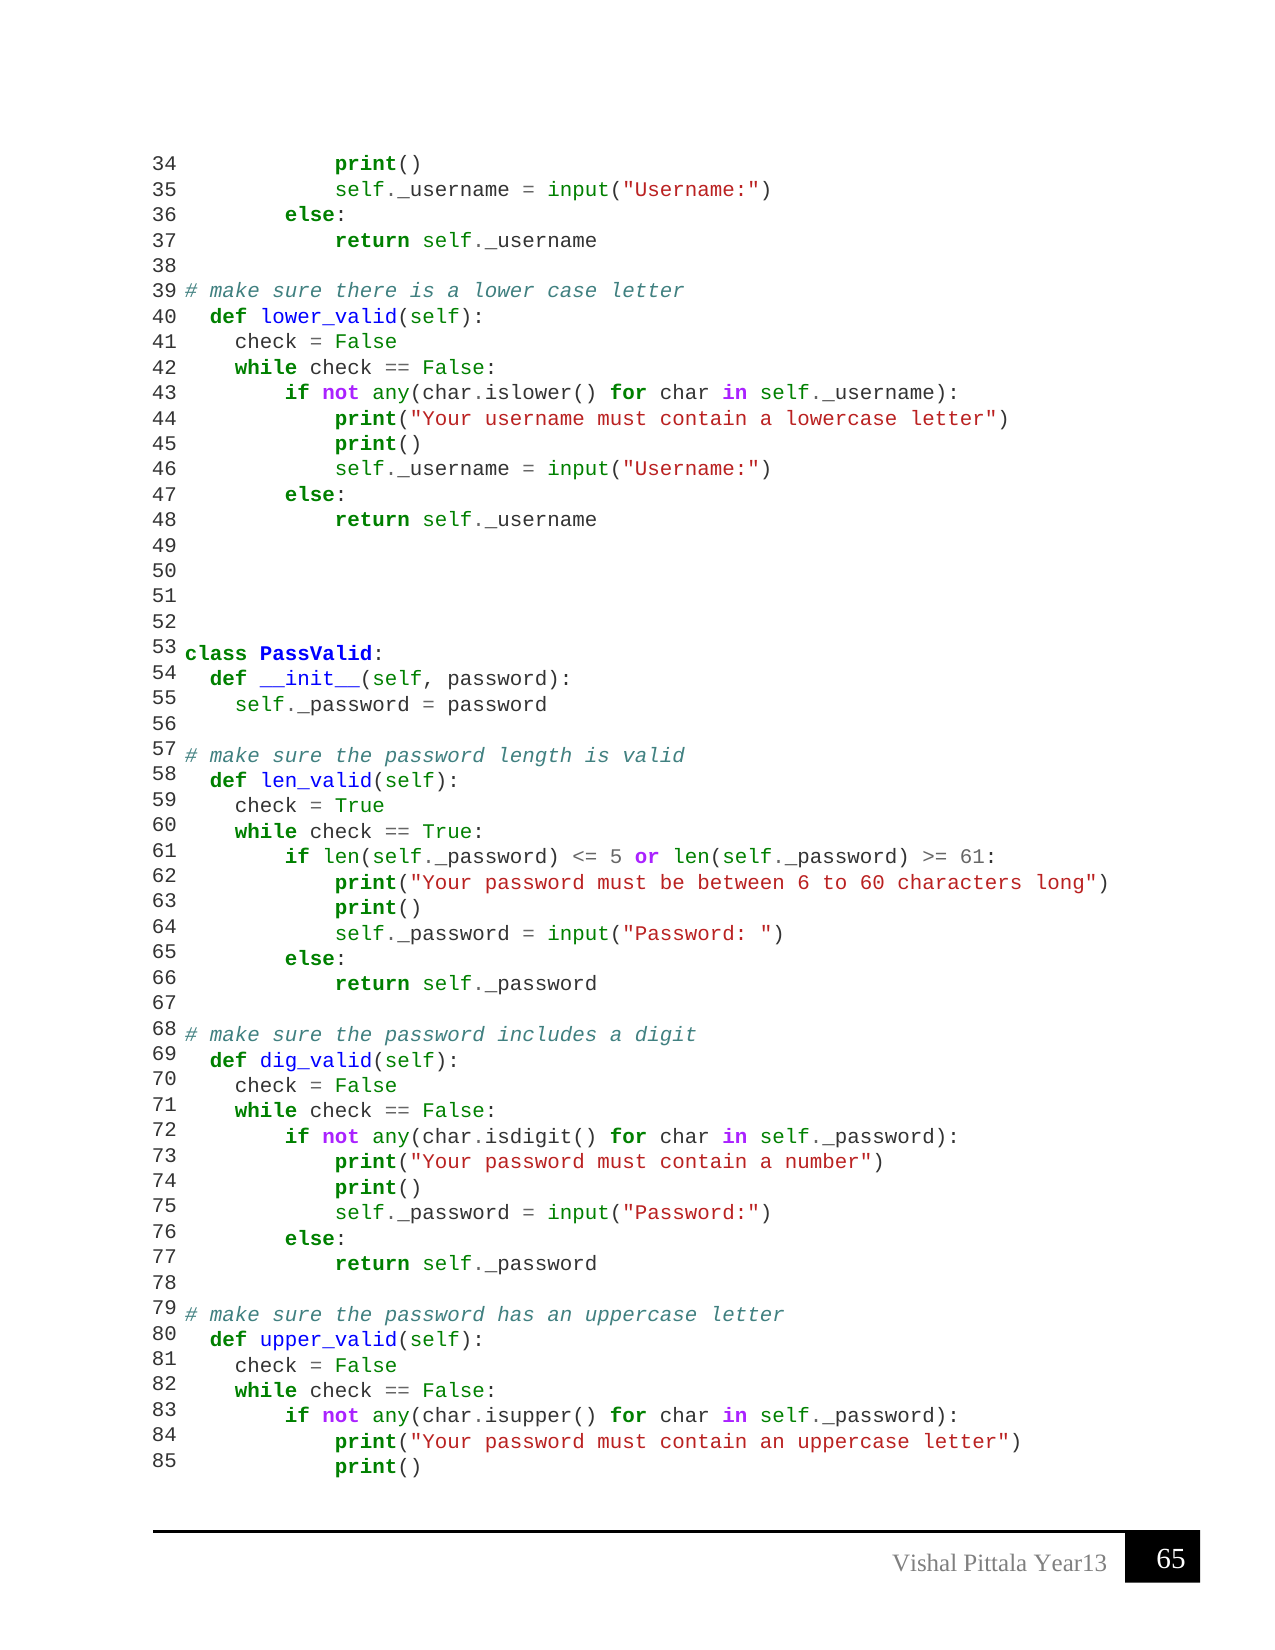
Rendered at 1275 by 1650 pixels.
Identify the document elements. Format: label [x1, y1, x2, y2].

table_header [183, 150, 1116, 1481]
table_header [150, 150, 183, 1481]
